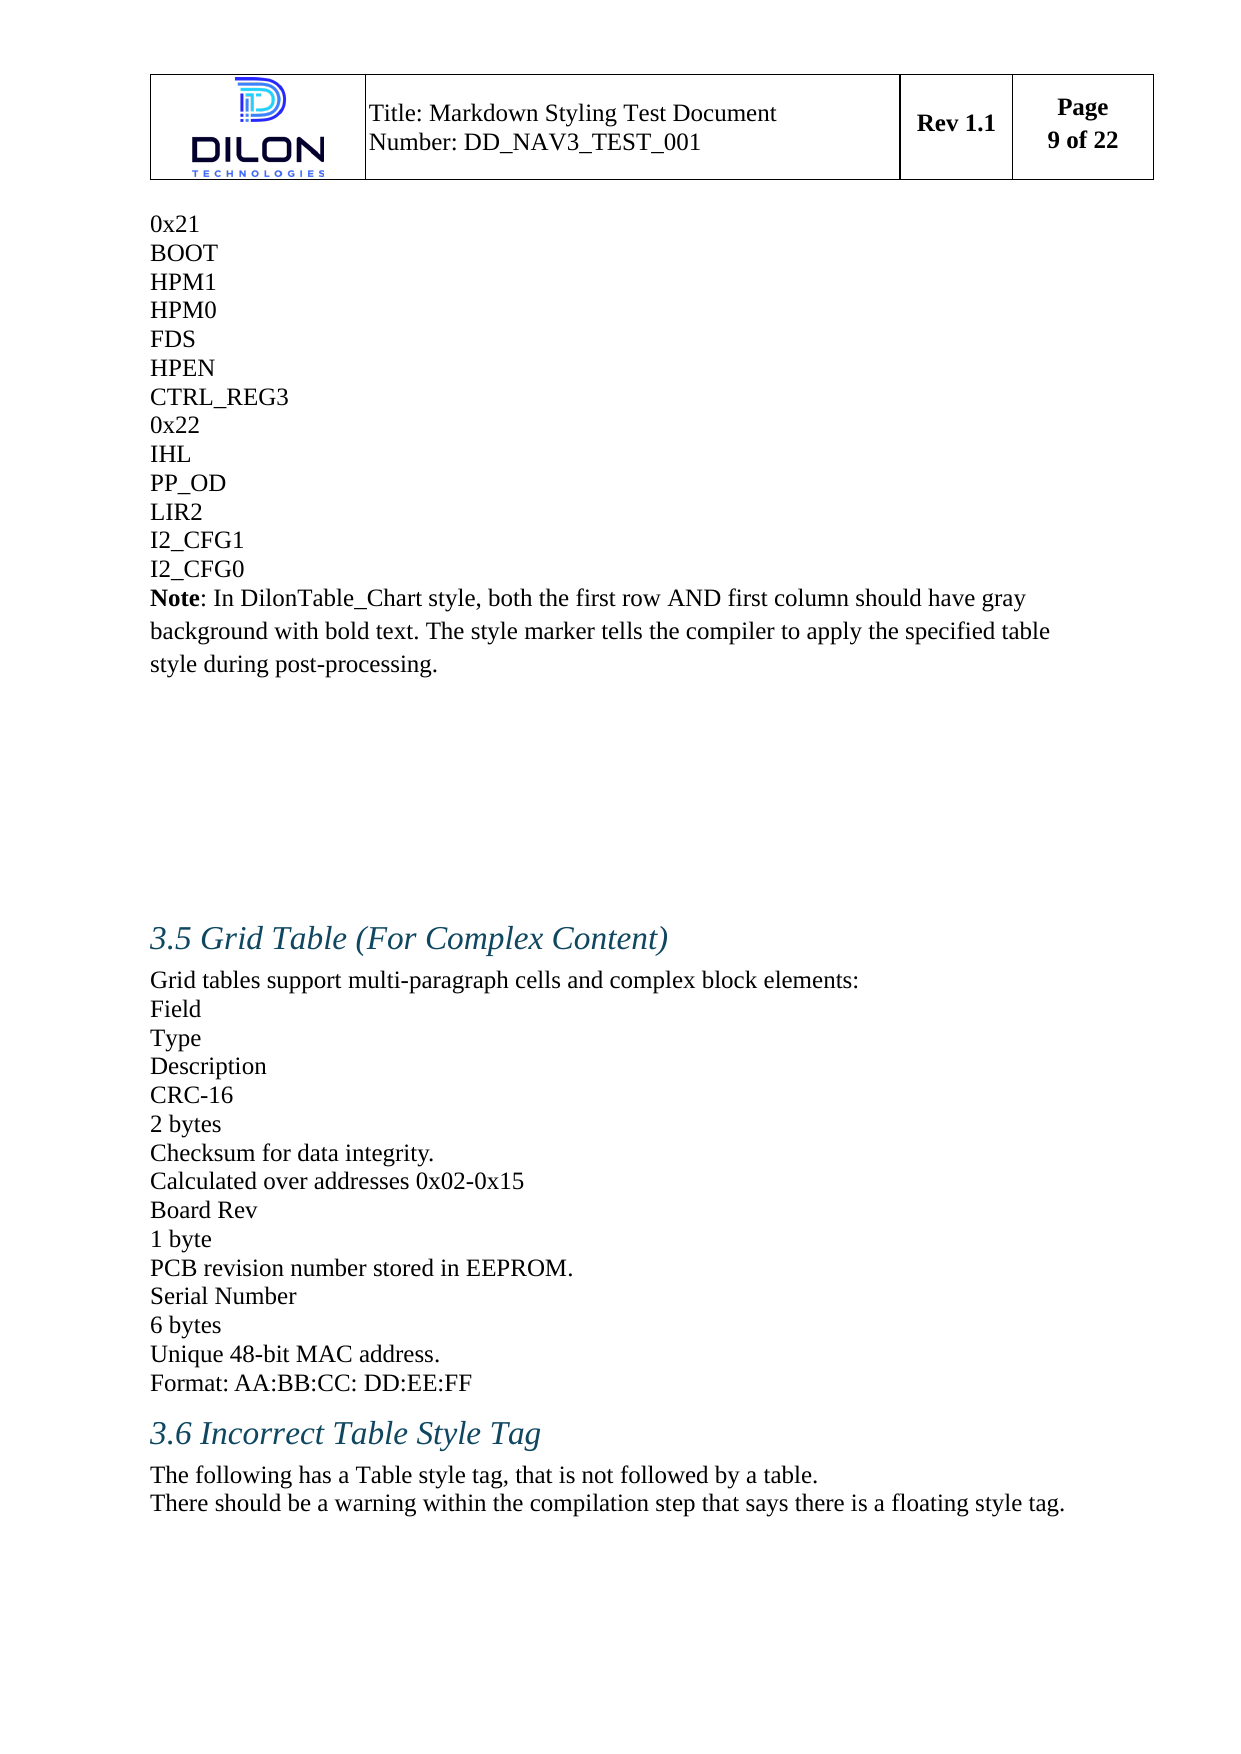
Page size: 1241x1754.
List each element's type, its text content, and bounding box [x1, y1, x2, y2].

subtitle 3.6 Incorrect Table Style Tag [150, 1413, 1090, 1451]
text There should be a warning within the compilation step that says there is a floating style tag. [150, 1488, 1090, 1517]
text Note: In DilonTable_Chart style, both the first row AND first column should have gray background with bold text. The style marker tells the compiler to apply the specified table style during post-processing. [150, 583, 1090, 678]
picture [192, 77, 324, 177]
subtitle 3.5 Grid Table (For Complex Content) [150, 698, 1090, 957]
